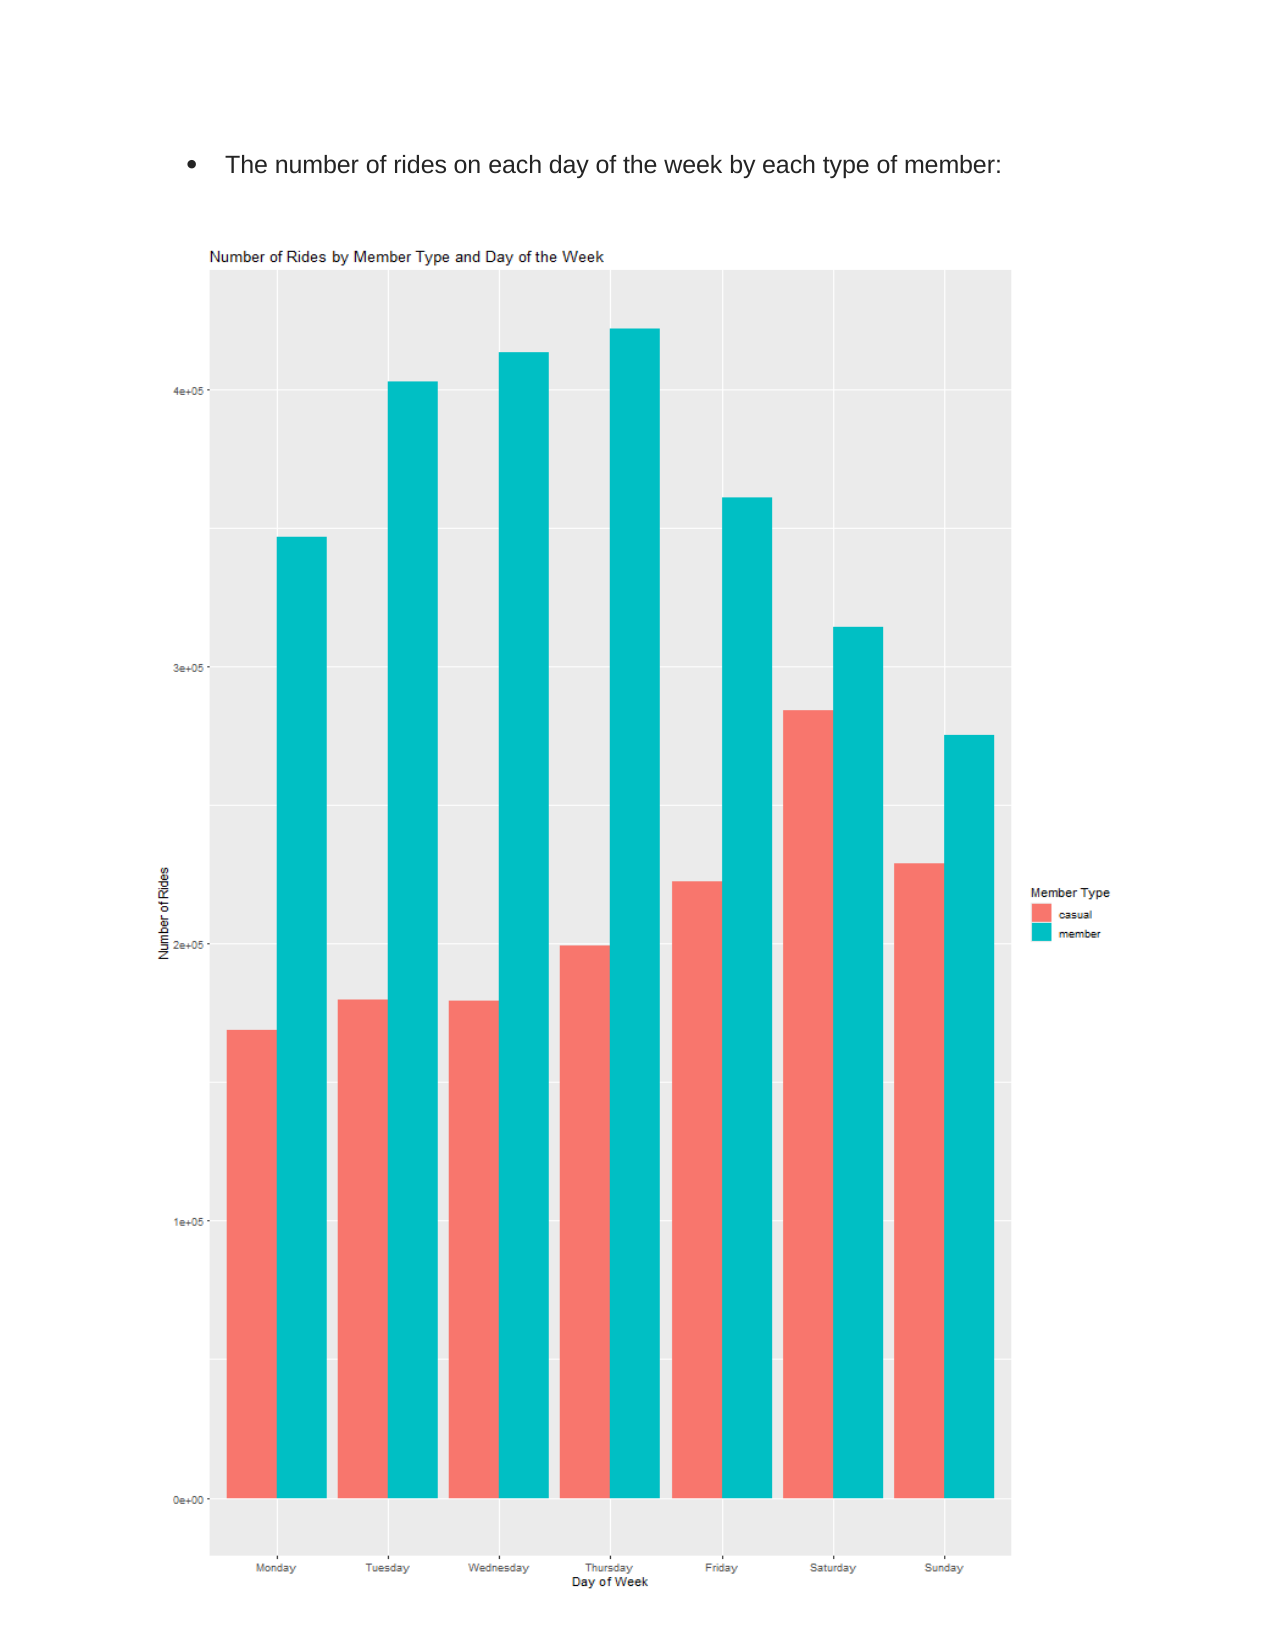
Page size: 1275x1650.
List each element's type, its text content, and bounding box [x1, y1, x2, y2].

picture [151, 243, 1125, 1594]
list The number of rides on each day of the week by each type of member: [187, 150, 1125, 179]
